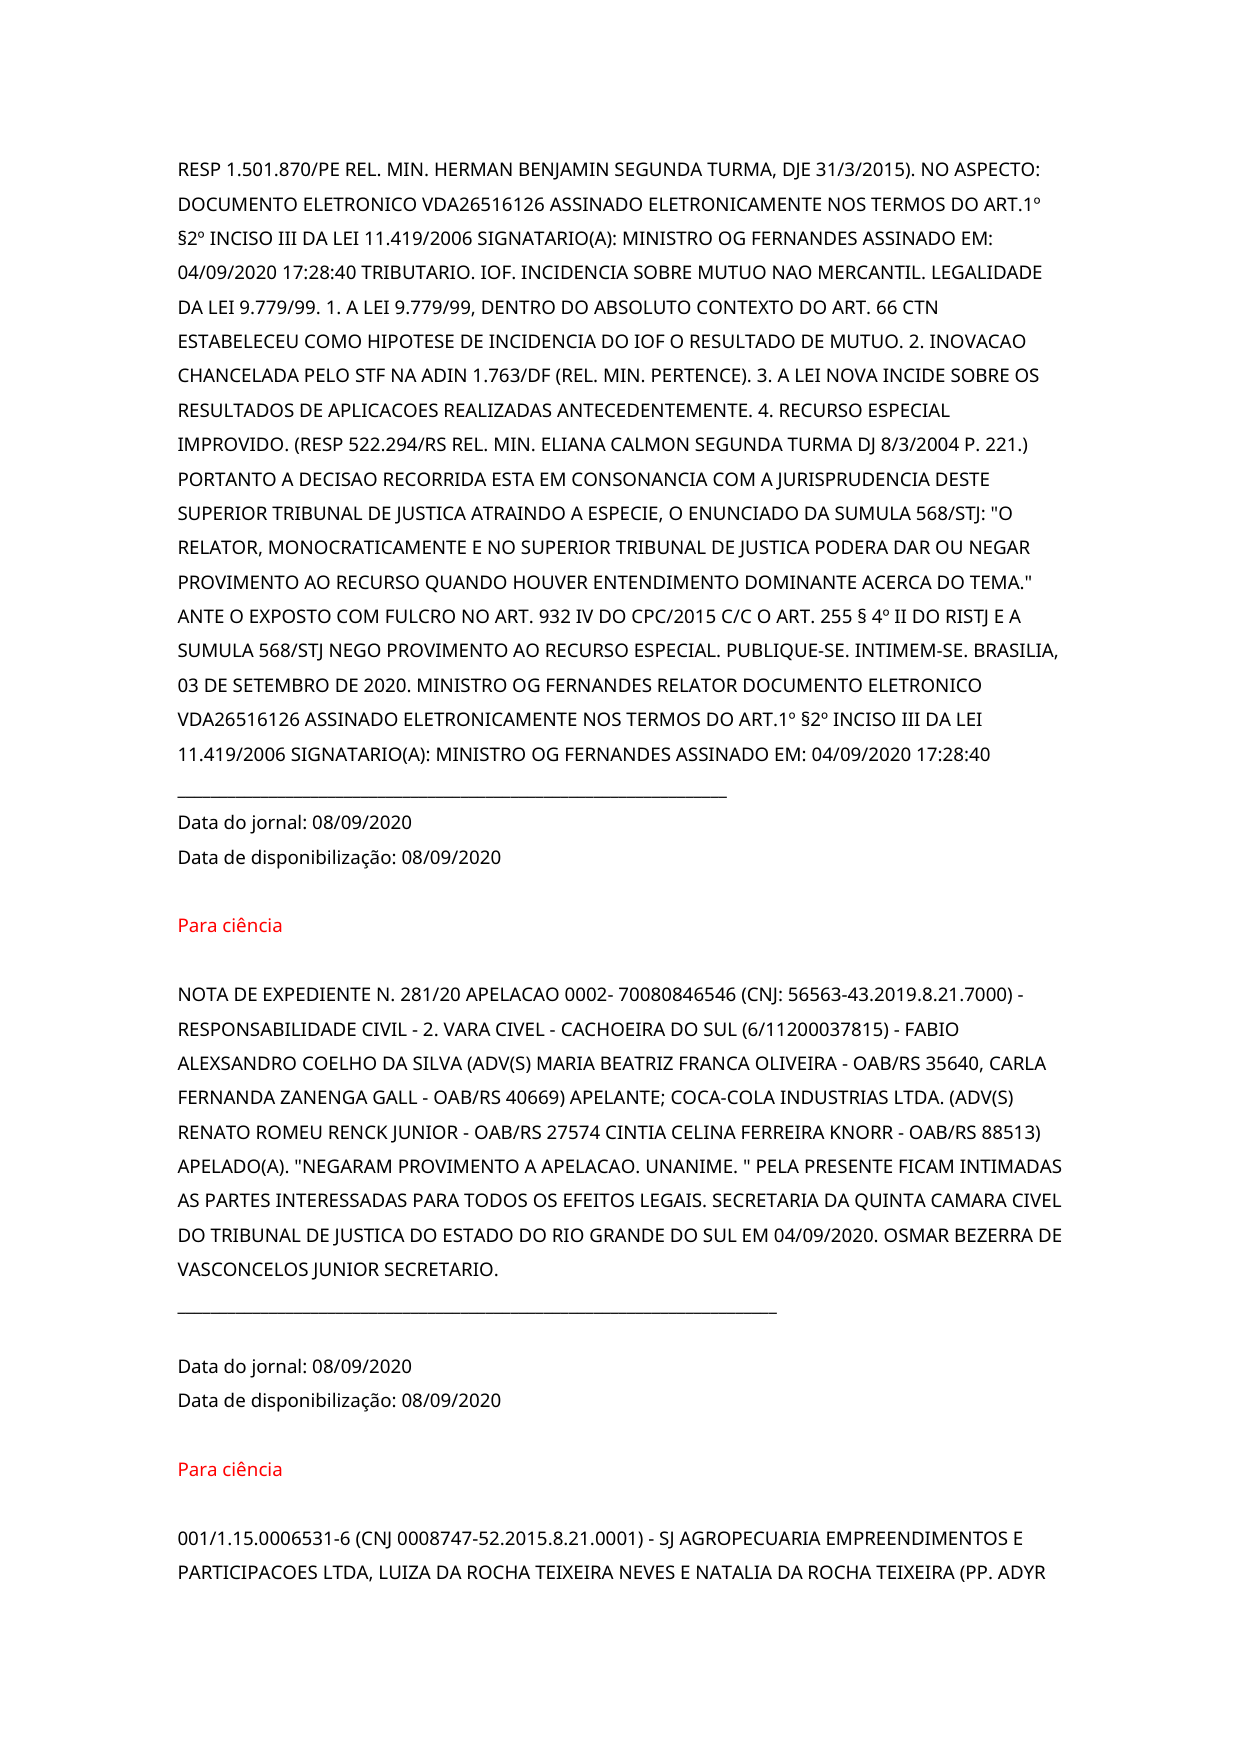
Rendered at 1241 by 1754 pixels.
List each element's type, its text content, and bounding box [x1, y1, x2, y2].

text Para ciência [177, 1447, 1063, 1482]
text Data de disponibilização: 08/09/2020 [177, 1379, 1063, 1413]
text Data de disponibilização: 08/09/2020 [177, 835, 1063, 869]
text NOTA DE EXPEDIENTE N. 281/20 APELACAO 0002- 70080846546 (CNJ: 56563-43.2019.8.21.7000) - RESPONSABILIDADE CIVIL - 2. VARA CIVEL - CACHOEIRA DO SUL (6/11200037815) - FABIO ALEXSANDRO COELHO DA SILVA (ADV(S) MARIA BEATRIZ FRANCA OLIVEIRA - OAB/RS 35640, CARLA FERNANDA ZANENGA GALL - OAB/RS 40669) APELANTE; COCA-COLA INDUSTRIAS LTDA. (ADV(S) RENATO ROMEU RENCK JUNIOR - OAB/RS 27574 CINTIA CELINA FERREIRA KNORR - OAB/RS 88513) APELADO(A). "NEGARAM PROVIMENTO A APELACAO. UNANIME. " PELA PRESENTE FICAM INTIMADAS AS PARTES INTERESSADAS PARA TODOS OS EFEITOS LEGAIS. SECRETARIA DA QUINTA CAMARA CIVEL DO TRIBUNAL DE JUSTICA DO ESTADO DO RIO GRANDE DO SUL EM 04/09/2020. OSMAR BEZERRA DE VASCONCELOS JUNIOR SECRETARIO. [177, 973, 1063, 1282]
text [177, 1516, 1063, 1585]
text ________________________________________________________________________ [177, 1282, 1063, 1316]
text __________________________________________________________________ [177, 766, 1063, 801]
text Data do jornal: 08/09/2020 [177, 801, 1063, 835]
text Para ciência [177, 904, 1063, 938]
text Data do jornal: 08/09/2020 [177, 1344, 1063, 1379]
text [177, 148, 1063, 766]
